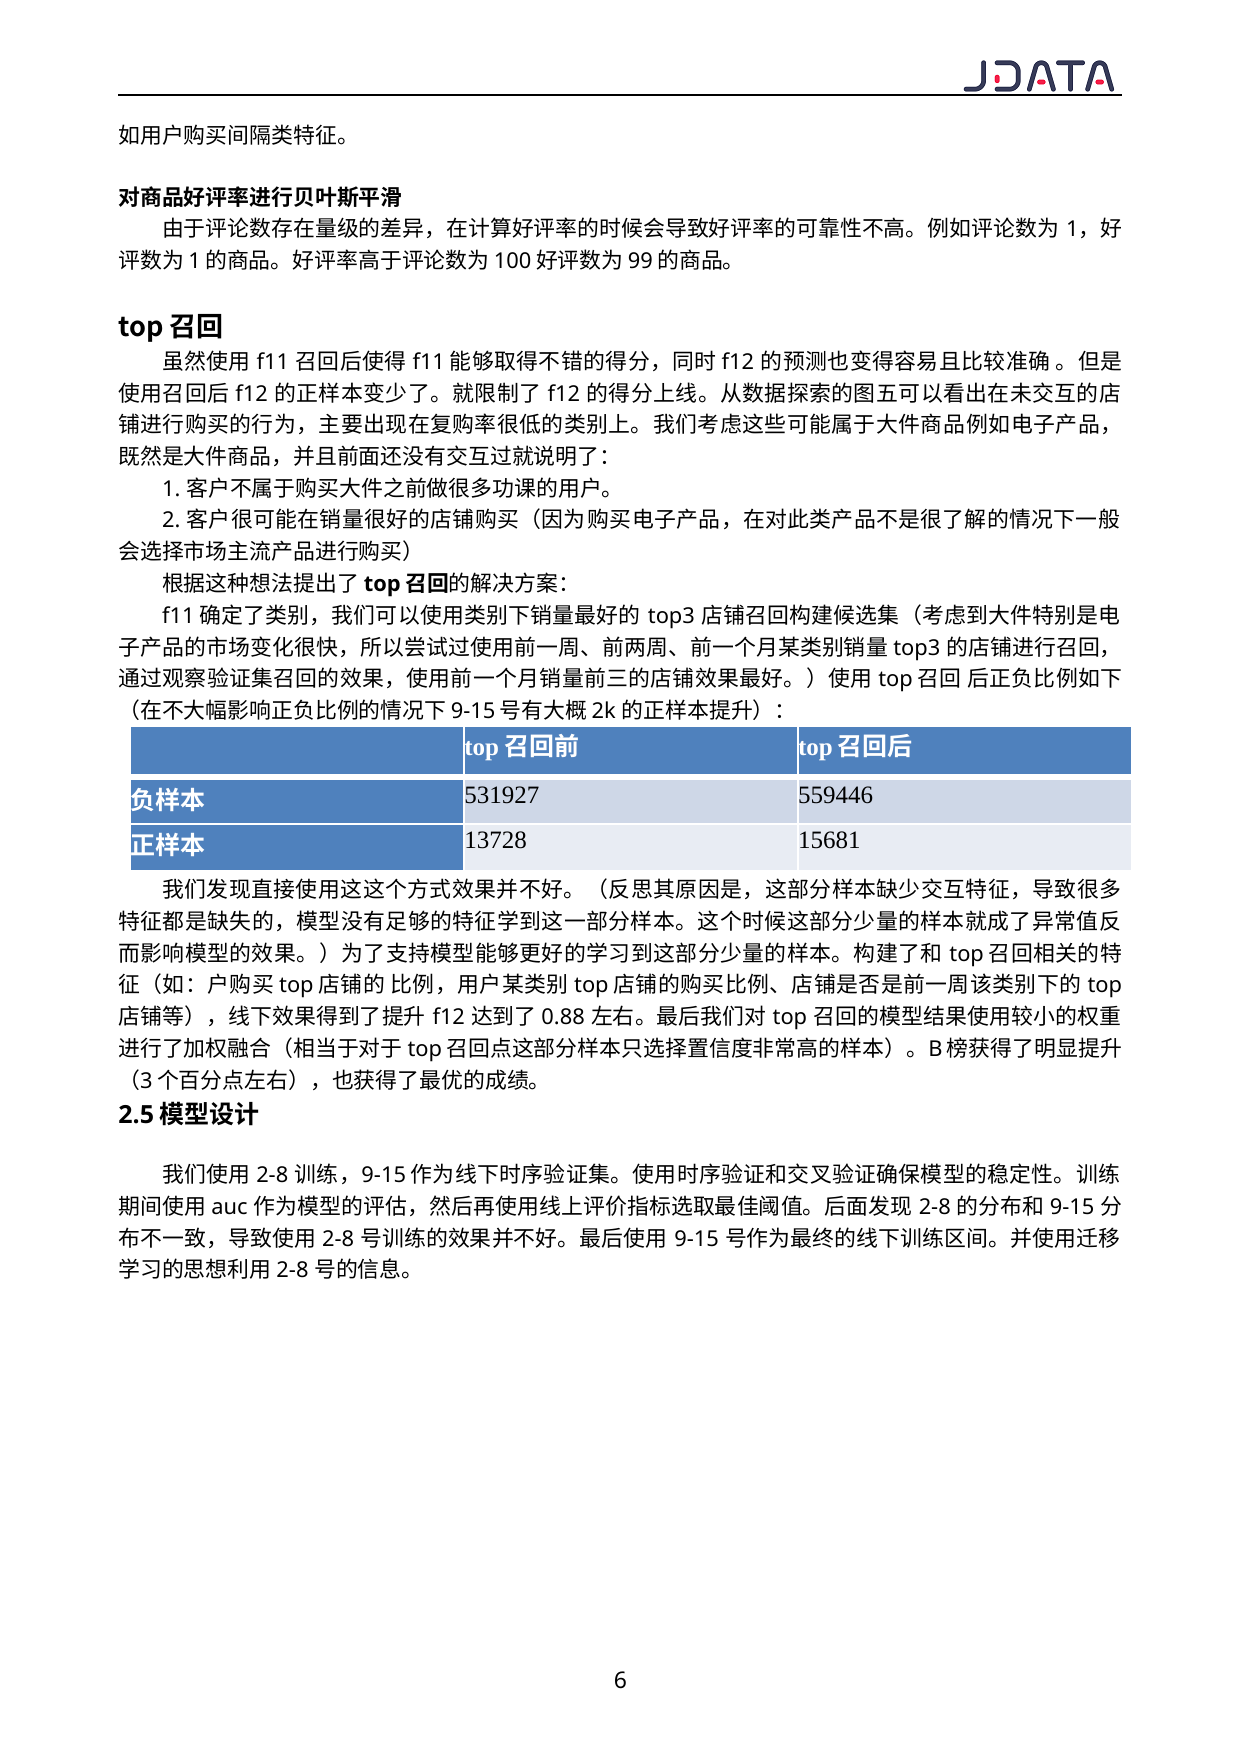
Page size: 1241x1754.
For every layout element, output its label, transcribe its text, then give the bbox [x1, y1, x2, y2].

text 1. 客⼾不属于购买⼤件之前做很多功课的⽤⼾。 [118, 471, 1122, 502]
subtitle 2.5模型设计 [118, 1094, 1122, 1131]
text 由于评论数存在量级的差异，在计算好评率的时候会导致好评率的可靠性不高。例如评论数为1，好评数为1的商品。好评率高于评论数为100好评数为99的商品。 [118, 211, 1122, 275]
text 2. 客⼾很可能在销量很好的店铺购买（因为购买电子产品，在对此类产品不是很了解的情况下一般会选择市场主流产品进行购买） [118, 502, 1122, 566]
table_cell 531927 [465, 780, 797, 823]
table_cell 正样本 [131, 825, 463, 870]
table_header top召回前 [465, 727, 797, 774]
table_header top召回后 [799, 727, 1131, 774]
text 对商品好评率进行贝叶斯平滑 [118, 179, 1122, 211]
text 我们使⽤ 2-8 训练，9-15作为线下时序验证集。使⽤时序验证和交叉验证确保模型的稳定性。训练期间使⽤ auc 作为模型的评估，然后再使⽤线上评价指标选取最佳阈值。后⾯发现 2-8 的分布和 9-15 分布不⼀致，导致使⽤ 2-8 号训练的效果并不好。最后使⽤ 9-15 号作为最终的线下训练区间。并使⽤迁移学习的思想利⽤ 2-8 号的信息。 [118, 1157, 1122, 1284]
table_header [131, 727, 463, 774]
table_cell 15681 [799, 825, 1131, 870]
table_cell 负样本 [131, 780, 463, 823]
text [118, 118, 1122, 150]
text top 召回 [118, 304, 1122, 344]
text 根据这种想法提出了 top召回的解决⽅案： [118, 566, 1122, 598]
text 我们发现直接使⽤这这个方式效果并不好。（反思其原因是，这部分样本缺少交互特征，导致很多特征都是缺失的，模型没有足够的特征学到这一部分样本。这个时候这部分少量的样本就成了异常值反而影响模型的效果。）为了⽀持模型能够更好的学习到这部分少量的样本。构建了和 top召回相关的特征（如：⼾购买top店铺的 ⽐例，用户某类别top店铺的购买⽐例、店铺是否是前⼀周该类别下的top店铺等），线下效果得到了提升 f12 达到了0.88 左右。最后我们对 top 召回的模型结果使用较小的权重进⾏了加权融合（相当于对于top召回点这部分样本只选择置信度非常高的样本）。B榜获得了明显提升（3个百分点左右），也获得了最优的成绩。 [118, 872, 1122, 1094]
text 虽然使⽤ f11 召回后使得 f11能够取得不错的得分，同时f12 的预测也变得容易且⽐较准确 。但是使⽤召回后 f12 的正样本变少了。就限制了 f12 的得分上线。从数据探索的图五可以看出在未交互的店铺进行购买的行为，主要出现在复购率很低的类别上。我们考虑这些可能属于⼤件商品例如电子产品，既然是⼤件商品，并且前⾯还没有交互过就说明了： [118, 344, 1122, 471]
text f11确定了类别，我们可以使⽤类别下销量最好的 top3 店铺召回构建候选集（考虑到⼤件特别是电⼦产品的市场变化很快，所以尝试过使⽤前⼀周、前两周、前⼀个⽉某类别销量top3 的店铺进⾏召回，通过观察验证集召回的效果，使用前一个月销量前三的店铺效果最好。）使⽤ top召回 后正负⽐例如下（在不大幅影响正负比例的情况下9-15号有⼤概2k 的正样本提升）： [118, 598, 1122, 725]
table_cell 559446 [799, 780, 1131, 823]
table_cell 13728 [465, 825, 797, 870]
picture [956, 59, 1123, 95]
